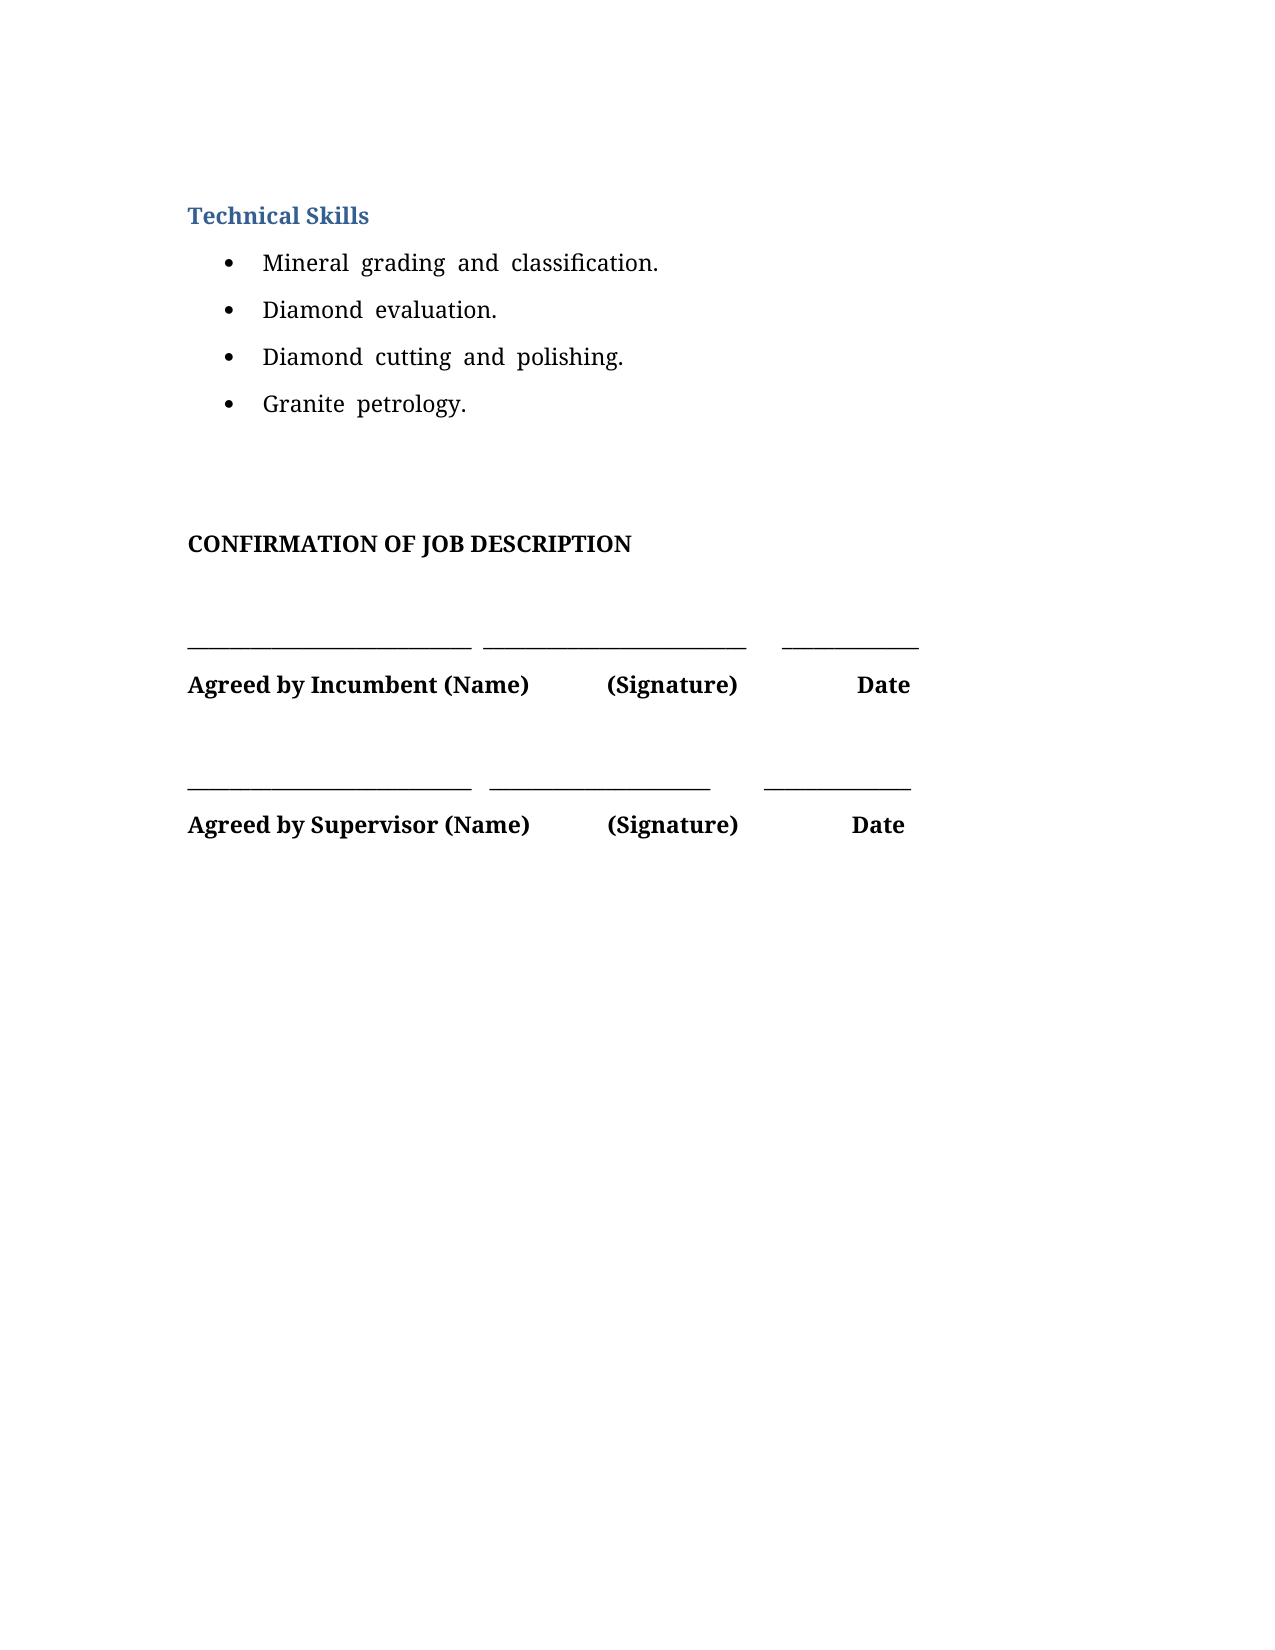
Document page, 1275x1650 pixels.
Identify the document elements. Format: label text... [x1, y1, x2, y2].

text Agreed by Supervisor (Name) (Signature) Date [187, 809, 1087, 841]
text Agreed by Incumbent (Name) (Signature) Date [187, 669, 1087, 700]
text ___________________________ _____________________ ______________ [187, 762, 1087, 794]
list Diamond evaluation. [225, 294, 1087, 325]
text CONFIRMATION OF JOB DESCRIPTION [187, 528, 1087, 559]
subtitle Technical Skills [187, 200, 1087, 231]
list Diamond cutting and polishing. [225, 341, 1087, 372]
list Mineral grading and classification. [225, 247, 1087, 278]
list Granite petrology. [225, 387, 1087, 419]
text ___________________________ _________________________ _____________ [187, 622, 1087, 653]
